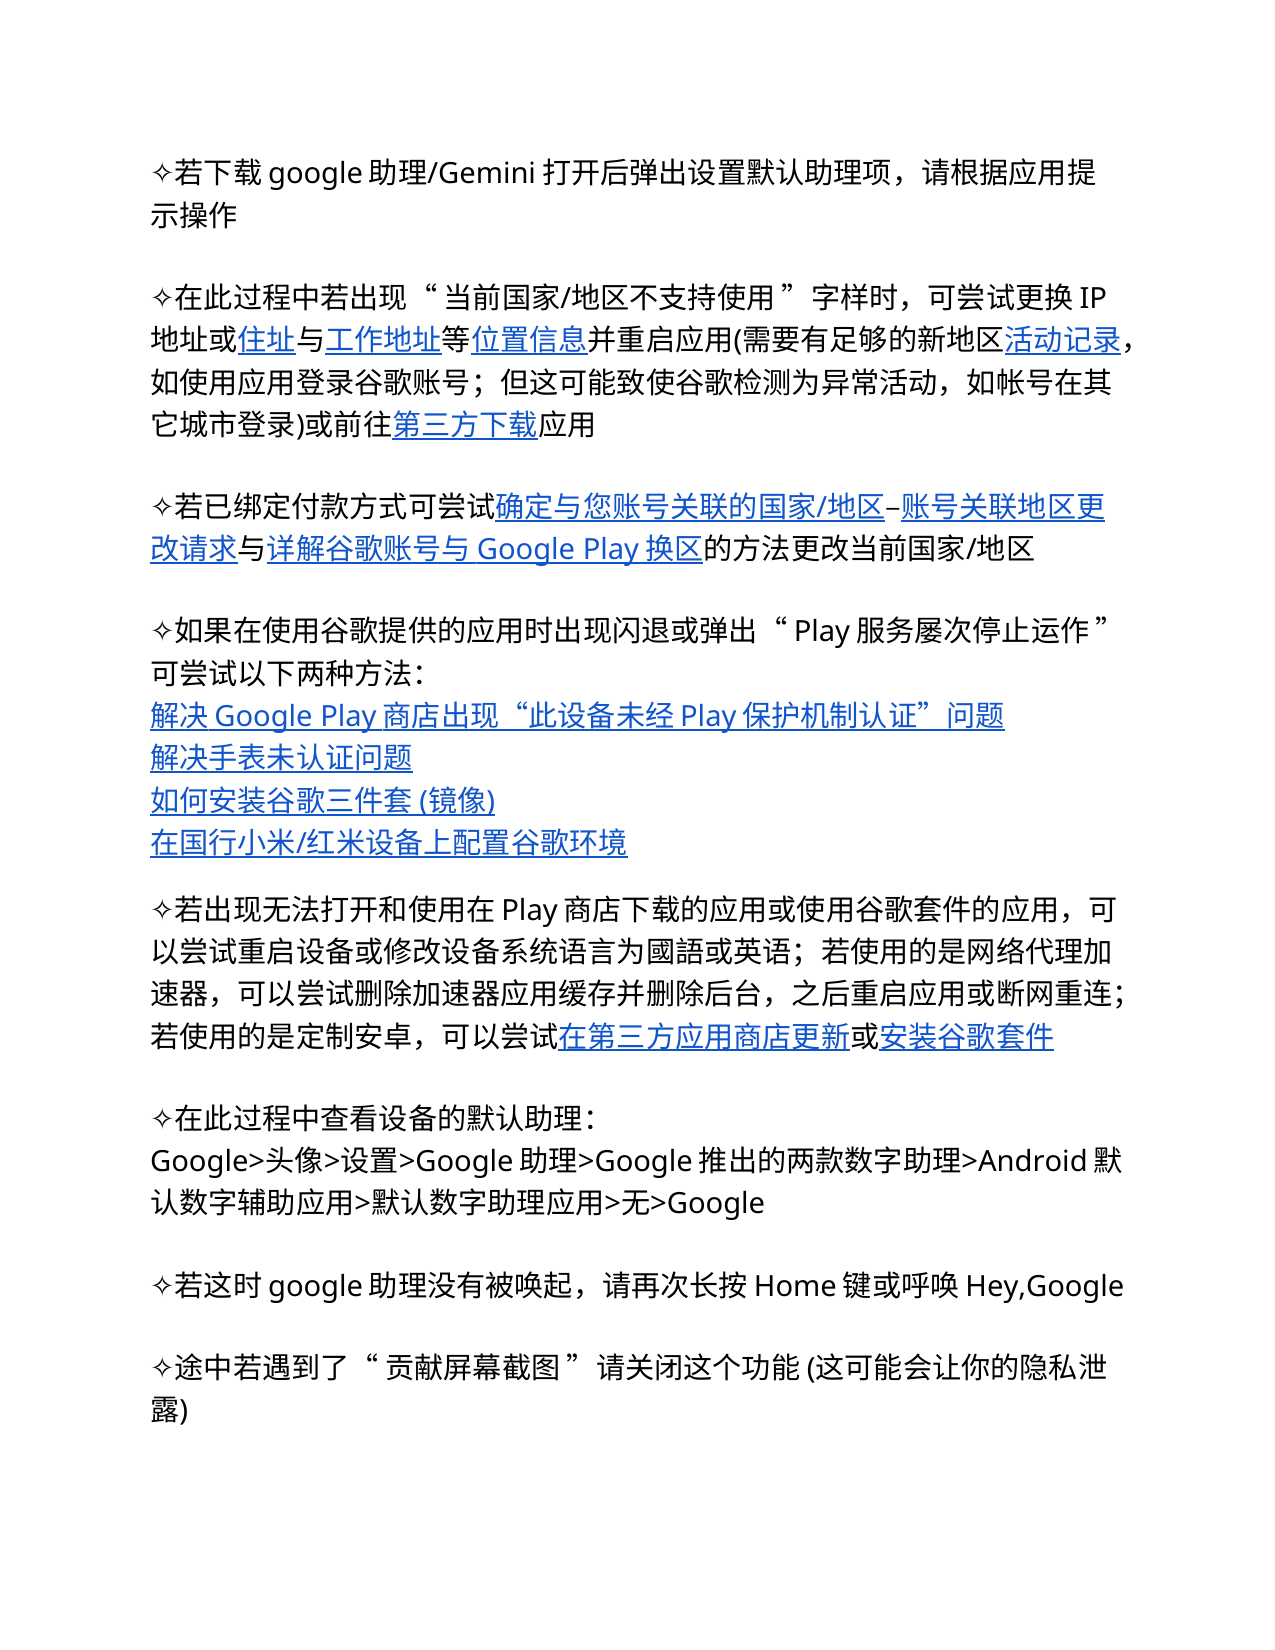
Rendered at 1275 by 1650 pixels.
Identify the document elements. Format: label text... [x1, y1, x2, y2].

text ✧若下载google助理/Gemini打开后弹出设置默认助理项，请根据应用提示操作 [150, 150, 1125, 235]
text ✧在此过程中若出现“ 当前国家/地区不支持使用 ”字样时，可尝试更换IP地址或住址与工作地址等位置信息并重启应用(需要有足够的新地区活动记录，如使用应用登录谷歌账号；但这可能致使谷歌检测为异常活动，如帐号在其它城市登录)或前往第三方下载应用 [150, 274, 1125, 444]
text 在国行小米/红米设备上配置谷歌环境 [150, 820, 1125, 886]
text ✧如果在使用谷歌提供的应用时出现闪退或弹出“ Play服务屡次停止运作 ”可尝试以下两种方法： [150, 608, 1125, 693]
text ✧若已绑定付款方式可尝试确定与您账号关联的国家/地区–账号关联地区更改请求与详解谷歌账号与Google Play换区的方法更改当前国家/地区 [150, 483, 1125, 568]
text ✧若出现无法打开和使用在Play商店下载的应用或使用谷歌套件的应用，可以尝试重启设备或修改设备系统语言为國語或英语；若使用的是网络代理加速器，可以尝试删除加速器应用缓存并删除后台，之后重启应用或断网重连；若使用的是定制安卓，可以尝试在第三方应用商店更新或安装谷歌套件 [150, 886, 1125, 1056]
text 解决手表未认证问题 [150, 735, 1125, 777]
text ✧途中若遇到了“ 贡献屏幕截图 ”请关闭这个功能 (这可能会让你的隐私泄露) [150, 1304, 1125, 1429]
text 如何安装谷歌三件套 (镜像) [150, 777, 1125, 820]
text 解决Google Play商店出现“此设备未经Play保护机制认证”问题 [150, 693, 1125, 735]
text ✧在此过程中查看设备的默认助理： Google>头像>设置>Google助理>Google推出的两款数字助理>Android默认数字辅助应用>默认数字助理应用>无>Google ✧若这时google助理没有被唤起，请再次长按Home键或呼唤Hey,Google [150, 1056, 1125, 1304]
